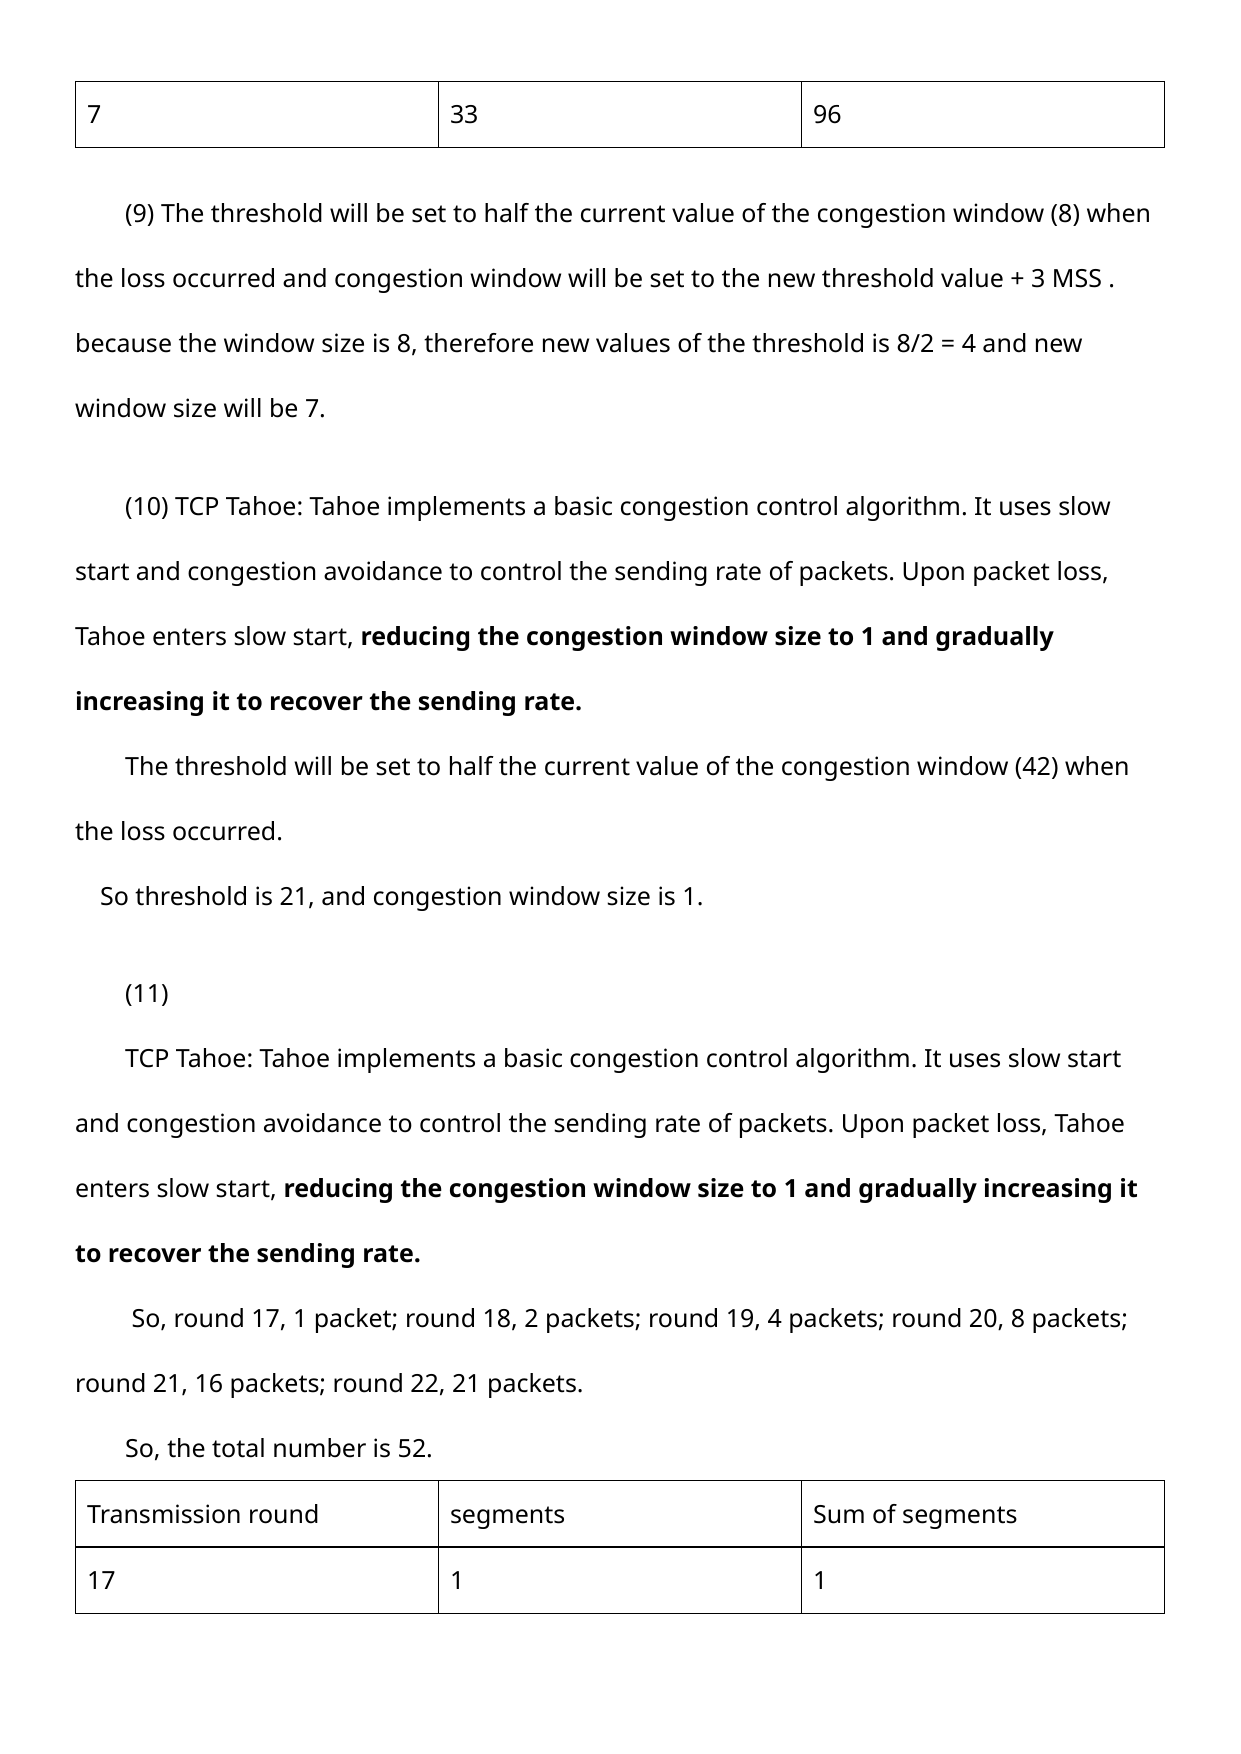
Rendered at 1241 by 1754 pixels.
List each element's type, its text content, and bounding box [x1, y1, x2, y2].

table_header segments [439, 1481, 801, 1546]
text So, round 17, 1 packet; round 18, 2 packets; round 19, 4 packets; round 20, 8 packets; [75, 1285, 1165, 1350]
table_cell 1 [802, 1548, 1164, 1612]
text (9) The threshold will be set to half the current value of the congestion window (8) when [75, 180, 1165, 245]
text So threshold is 21, and congestion window size is 1. [75, 863, 1165, 928]
table_cell 7 [76, 82, 438, 147]
text So, the total number is 52. [75, 1415, 1165, 1480]
text TCP Tahoe: Tahoe implements a basic congestion control algorithm. It uses slow start and congestion avoidance to control the sending rate of packets. Upon packet loss, Tahoe enters slow start, reducing the congestion window size to 1 and gradually increasing it to recover the sending rate. [75, 1025, 1165, 1285]
text (10) TCP Tahoe: Tahoe implements a basic congestion control algorithm. It uses slow start and congestion avoidance to control the sending rate of packets. Upon packet loss, Tahoe enters slow start, reducing the congestion window size to 1 and gradually increasing it to recover the sending rate. [75, 473, 1165, 733]
table_cell 33 [439, 82, 801, 147]
table_cell 17 [76, 1548, 438, 1612]
text the loss occurred and congestion window will be set to the new threshold value + 3 MSS . because the window size is 8, therefore new values of the threshold is 8/2 = 4 and new window size will be 7. [75, 245, 1165, 440]
table_cell 1 [439, 1548, 801, 1612]
text the loss occurred. [75, 798, 1165, 863]
text round 21, 16 packets; round 22, 21 packets. [75, 1350, 1165, 1415]
table_header Sum of segments [802, 1481, 1164, 1546]
table_cell 96 [802, 82, 1164, 147]
text (11) [75, 960, 1165, 1025]
table_header Transmission round [76, 1481, 438, 1546]
text The threshold will be set to half the current value of the congestion window (42) when [75, 733, 1165, 798]
